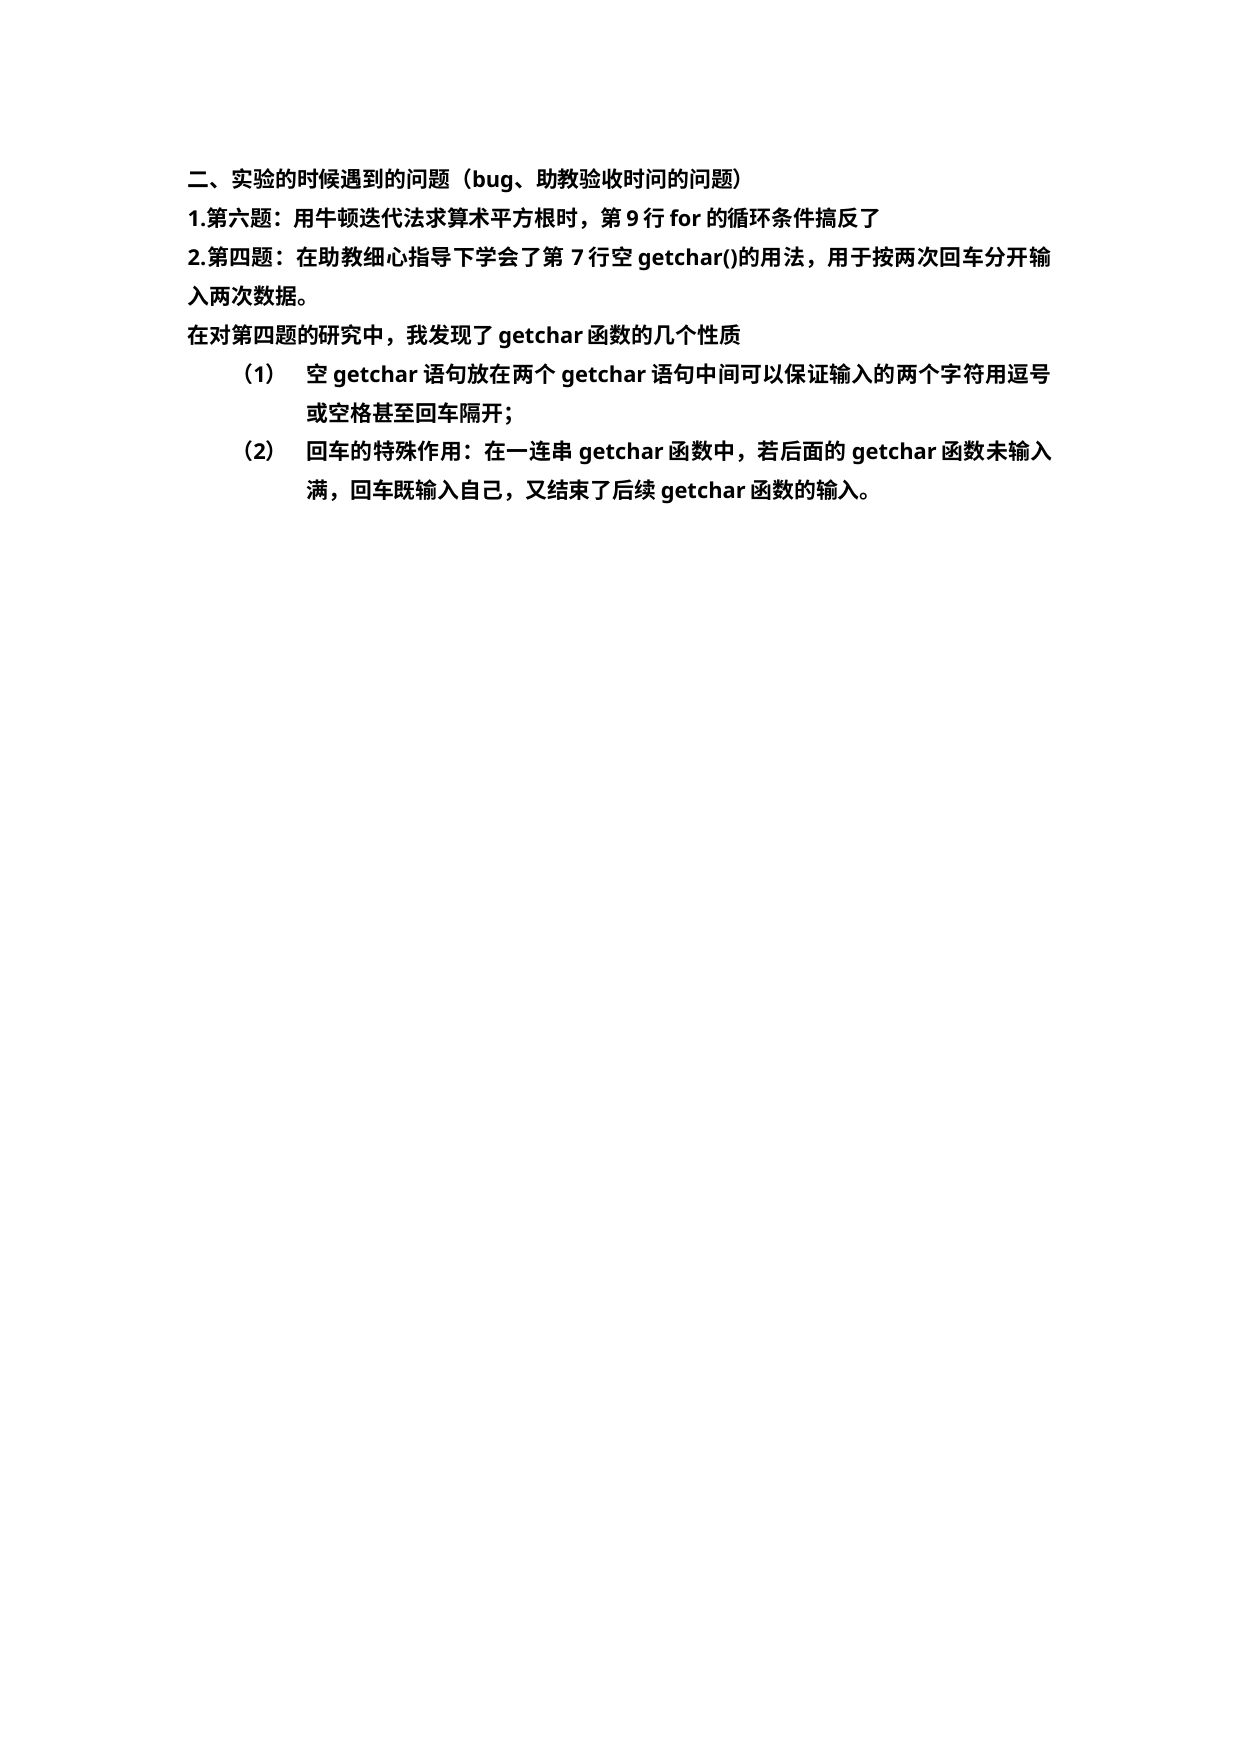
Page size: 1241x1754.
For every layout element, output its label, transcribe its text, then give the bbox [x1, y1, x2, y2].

text 在对第四题的研究中，我发现了getchar函数的几个性质 [187, 317, 1053, 350]
list 回车的特殊作用：在一连串getchar函数中，若后面的getchar函数未输入满，回车既输入自己，又结束了后续getchar函数的输入。 [231, 434, 1053, 505]
text 二、实验的时候遇到的问题（bug、助教验收时问的问题） [187, 162, 1053, 194]
text 2.第四题：在助教细心指导下学会了第7行空getchar()的用法，用于按两次回车分开输入两次数据。 [187, 240, 1053, 311]
text 1.第六题：用牛顿迭代法求算术平方根时，第9行for的循环条件搞反了 [187, 201, 1053, 233]
list 空getchar语句放在两个getchar语句中间可以保证输入的两个字符用逗号或空格甚至回车隔开； [231, 356, 1053, 428]
